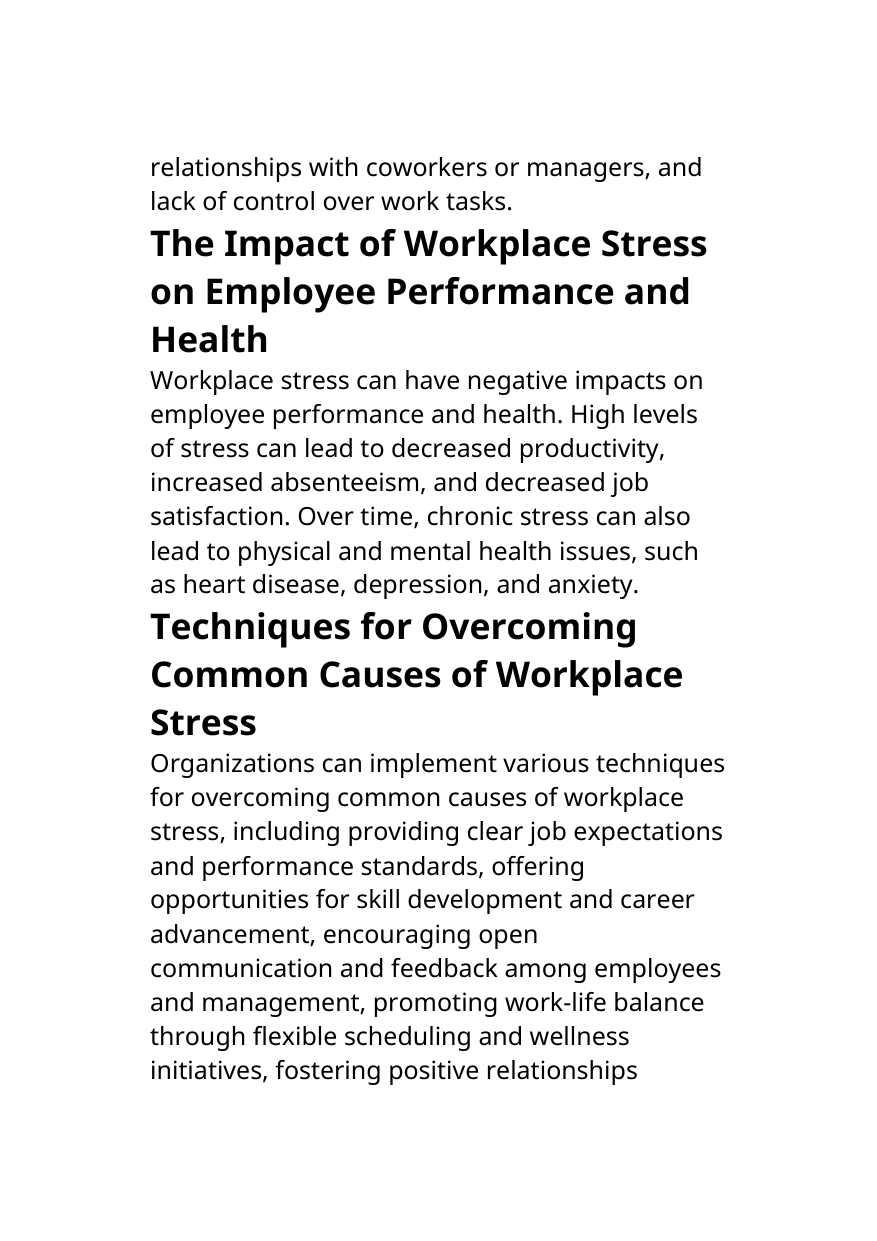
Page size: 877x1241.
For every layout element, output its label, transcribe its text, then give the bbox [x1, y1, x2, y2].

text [150, 150, 727, 218]
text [150, 746, 727, 1087]
subtitle Techniques for Overcoming Common Causes of Workplace Stress [150, 601, 727, 746]
text Workplace stress can have negative impacts on employee performance and health. High levels of stress can lead to decreased productivity, increased absenteeism, and decreased job satisfaction. Over time, chronic stress can also lead to physical and mental health issues, such as heart disease, depression, and anxiety. [150, 363, 727, 601]
subtitle The Impact of Workplace Stress on Employee Performance and Health [150, 218, 727, 363]
